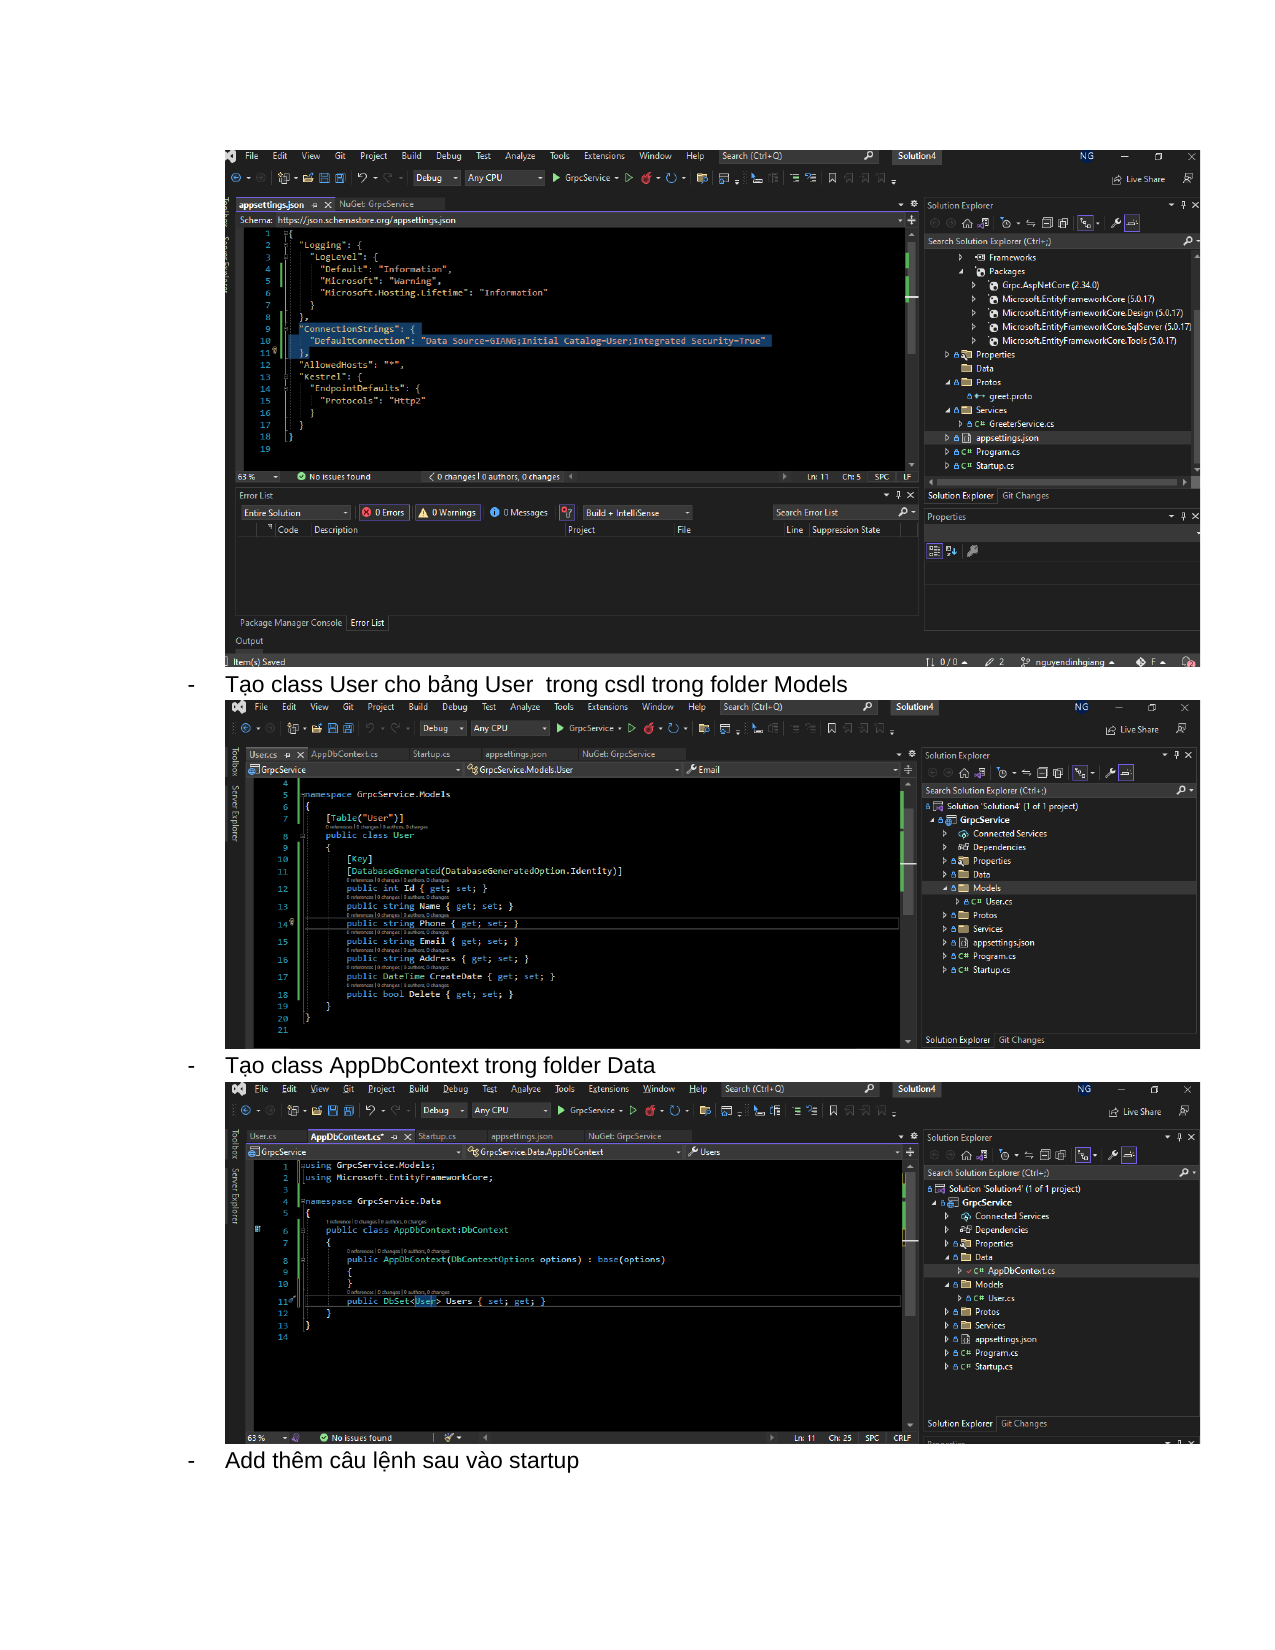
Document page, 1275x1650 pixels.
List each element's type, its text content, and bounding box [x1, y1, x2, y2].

list Tạo class AppDbContext trong folder Data [187, 1052, 1125, 1079]
picture [225, 1082, 1200, 1444]
picture [225, 150, 1200, 667]
list Add thêm câu lệnh sau vào startup [187, 1447, 1125, 1473]
list Tạo class User cho bảng User trong csdl trong folder Models [187, 671, 1125, 697]
picture [225, 700, 1200, 1049]
